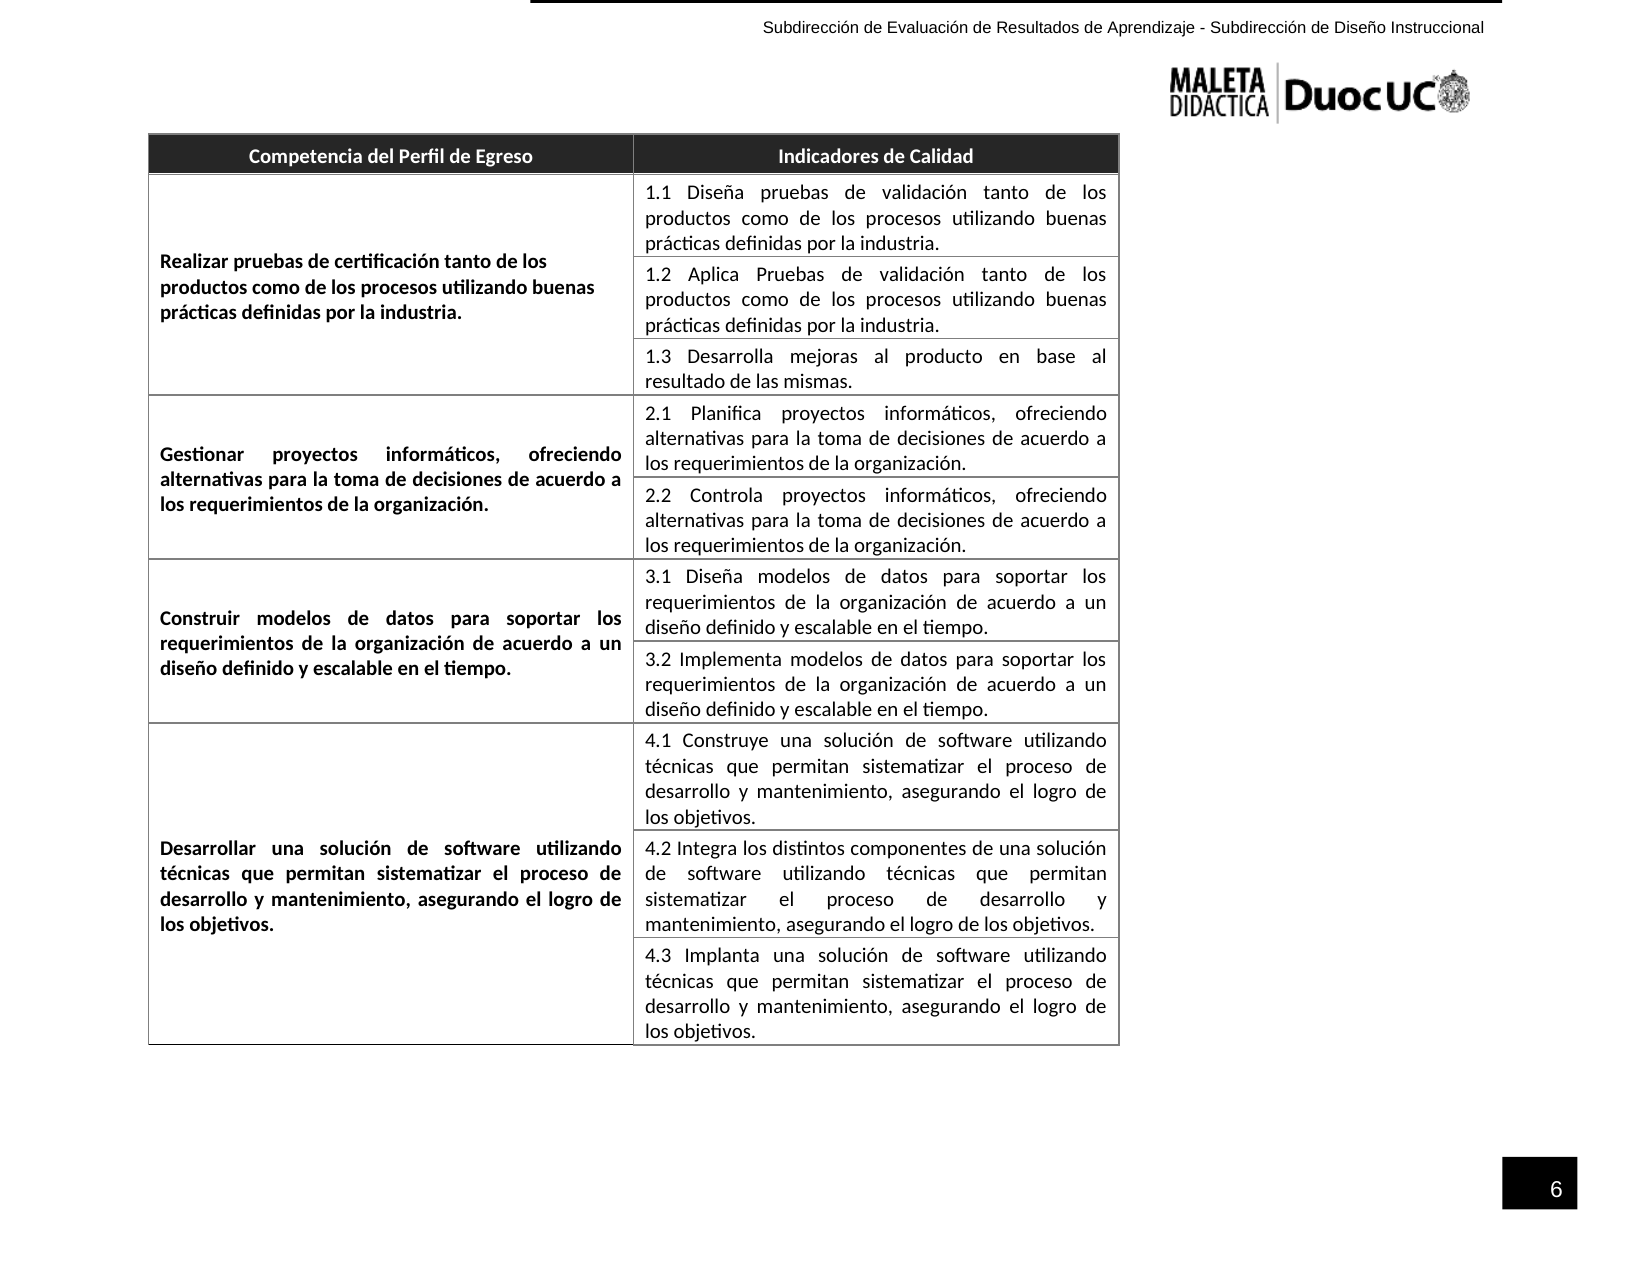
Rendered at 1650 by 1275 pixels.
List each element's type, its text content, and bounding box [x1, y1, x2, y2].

table_cell Desarrollar una solución de software utilizando técnicas que permitan sistematizar el proceso de desarrollo y mantenimiento, asegurando el logro de los objetivos. [149, 724, 633, 1044]
table_cell 3.1 Diseña modelos de datos para soportar los requerimientos de la organización de acuerdo a un diseño definido y escalable en el tiempo. [634, 560, 1118, 640]
table_cell 1.2 Aplica Pruebas de validación tanto de los productos como de los procesos utilizando buenas prácticas definidas por la industria. [634, 257, 1118, 337]
table_cell Realizar pruebas de certificación tanto de los productos como de los procesos utilizando buenas prácticas definidas por la industria. [149, 175, 633, 394]
table_cell 3.2 Implementa modelos de datos para soportar los requerimientos de la organización de acuerdo a un diseño definido y escalable en el tiempo. [634, 642, 1118, 722]
table_header Competencia del Perfil de Egreso [149, 135, 633, 173]
table_cell 4.3 Implanta una solución de software utilizando técnicas que permitan sistematizar el proceso de desarrollo y mantenimiento, asegurando el logro de los objetivos. [634, 938, 1118, 1044]
table_cell Construir modelos de datos para soportar los requerimientos de la organización de acuerdo a un diseño definido y escalable en el tiempo. [149, 560, 633, 722]
table_cell 4.1 Construye una solución de software utilizando técnicas que permitan sistematizar el proceso de desarrollo y mantenimiento, asegurando el logro de los objetivos. [634, 724, 1118, 829]
table_cell Gestionar proyectos informáticos, ofreciendo alternativas para la toma de decisiones de acuerdo a los requerimientos de la organización. [149, 396, 633, 558]
table_cell 4.2 Integra los distintos componentes de una solución de software utilizando técnicas que permitan sistematizar el proceso de desarrollo y mantenimiento, asegurando el logro de los objetivos. [634, 831, 1118, 937]
table_cell 1.1 Diseña pruebas de validación tanto de los productos como de los procesos utilizando buenas prácticas definidas por la industria. [634, 175, 1118, 256]
table_cell 2.2 Controla proyectos informáticos, ofreciendo alternativas para la toma de decisiones de acuerdo a los requerimientos de la organización. [634, 478, 1118, 558]
table_cell 2.1 Planifica proyectos informáticos, ofreciendo alternativas para la toma de decisiones de acuerdo a los requerimientos de la organización. [634, 396, 1118, 476]
picture [1162, 54, 1478, 130]
table_cell 1.3 Desarrolla mejoras al producto en base al resultado de las mismas. [634, 339, 1118, 394]
table_header Indicadores de Calidad [634, 135, 1118, 173]
